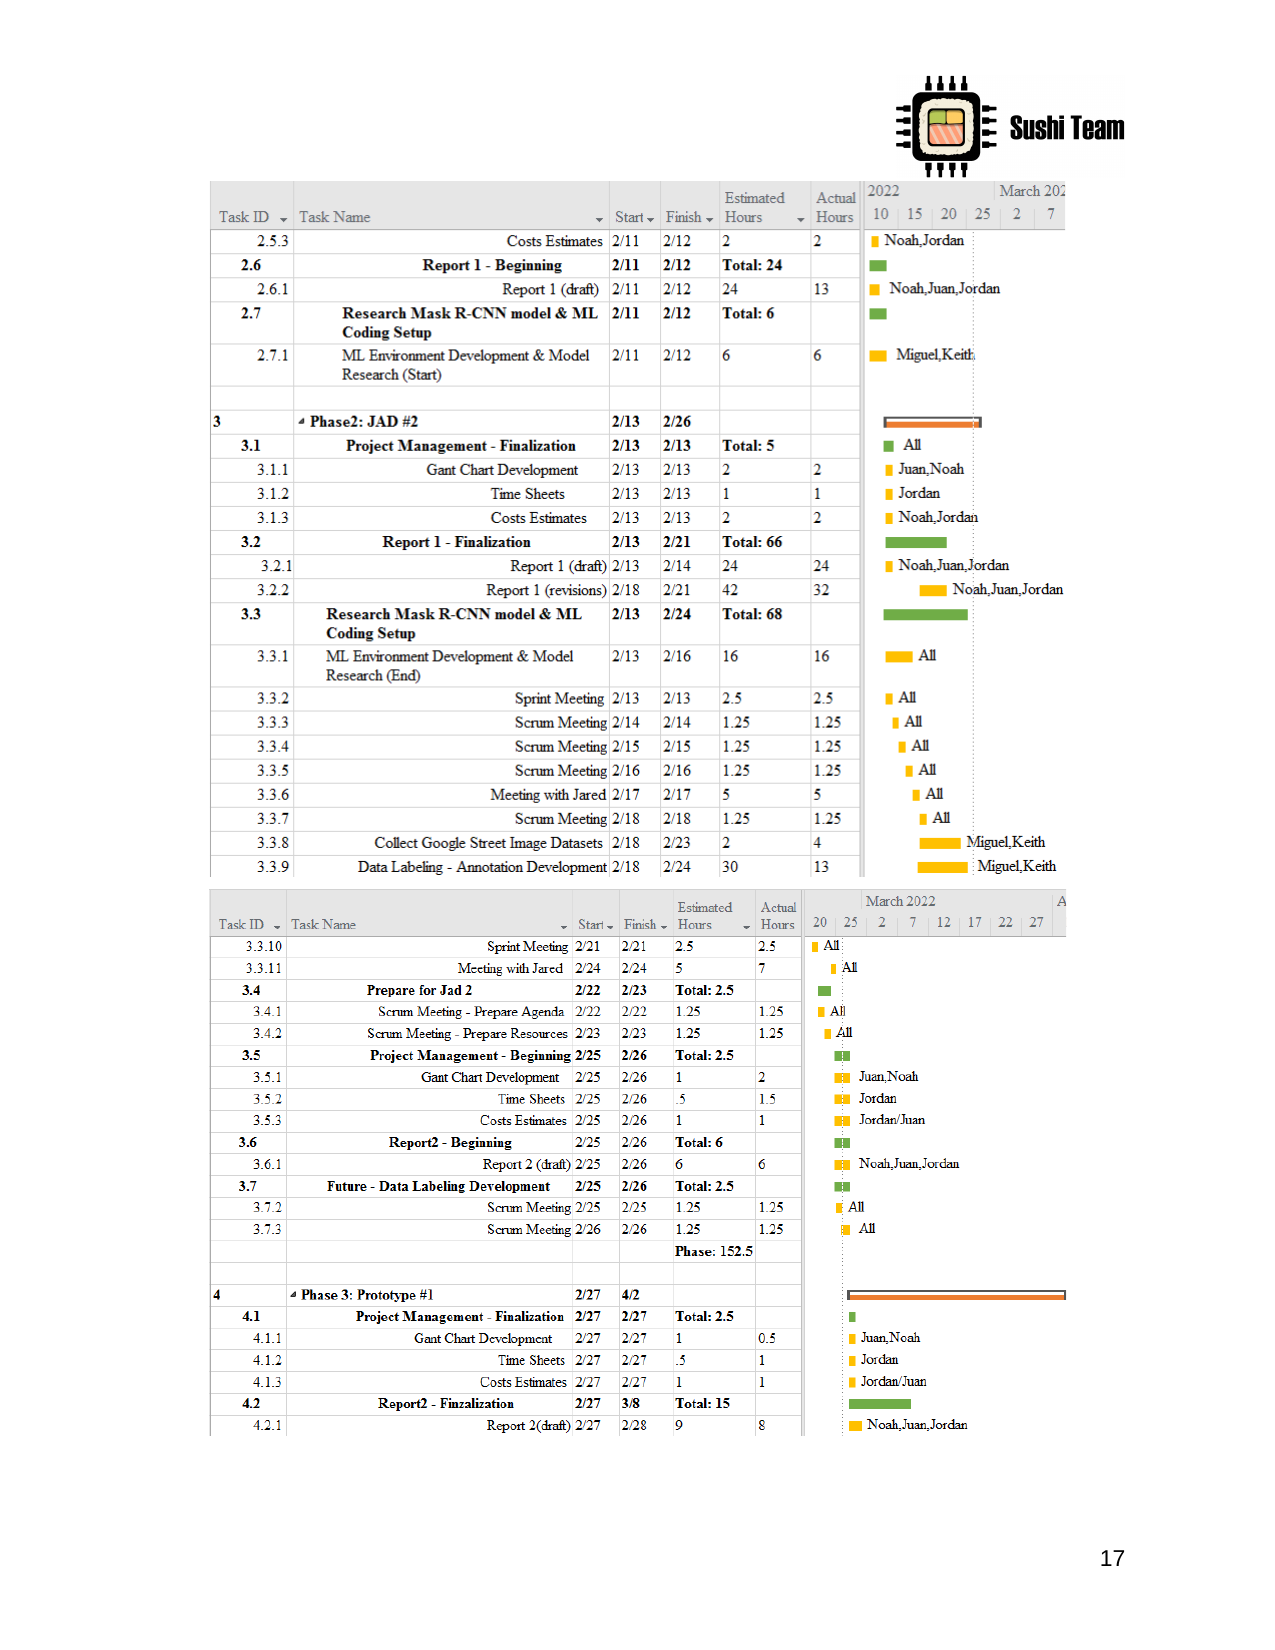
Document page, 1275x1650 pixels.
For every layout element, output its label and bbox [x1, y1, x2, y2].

picture [895, 75, 1125, 178]
picture [209, 889, 1067, 1436]
picture [209, 181, 1066, 877]
